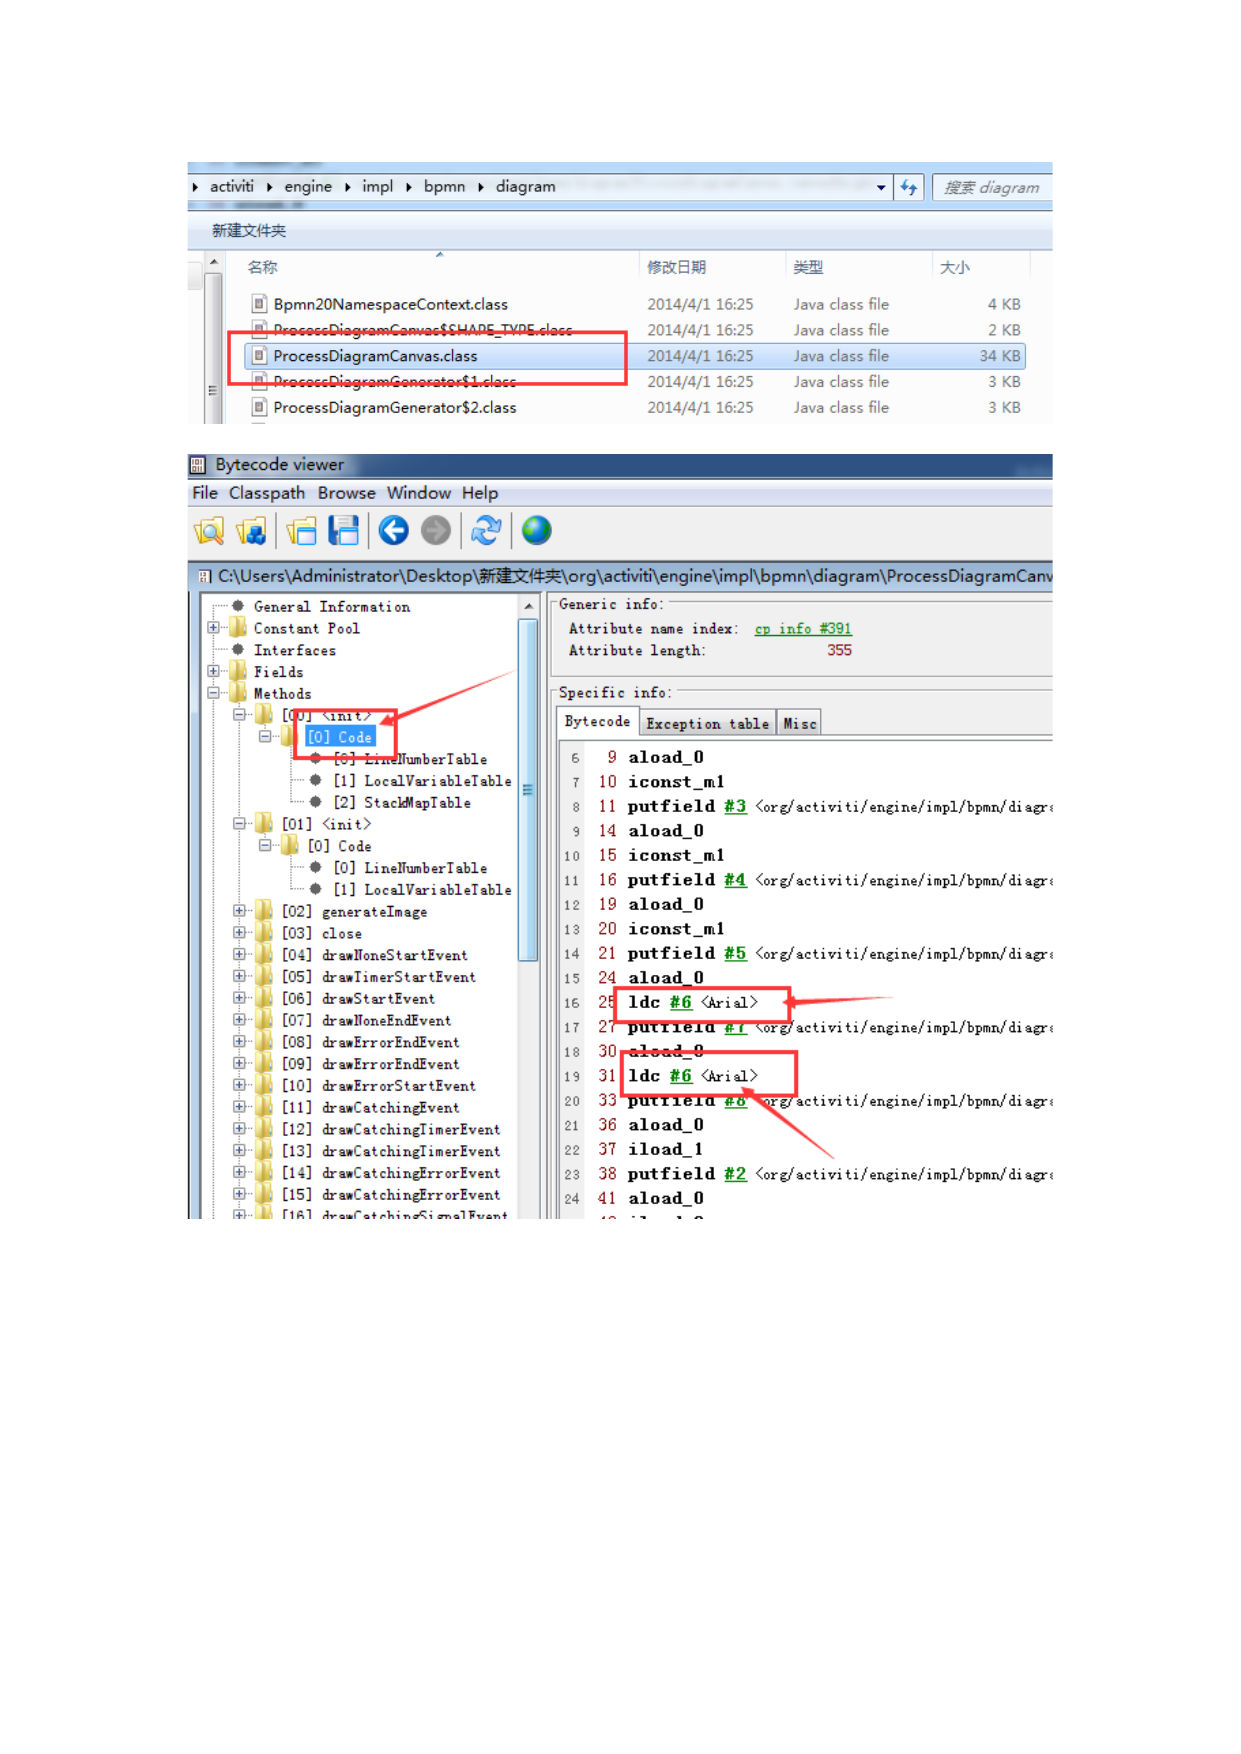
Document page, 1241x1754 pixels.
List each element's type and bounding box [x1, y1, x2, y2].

picture [187, 162, 1053, 424]
picture [187, 454, 1053, 1219]
